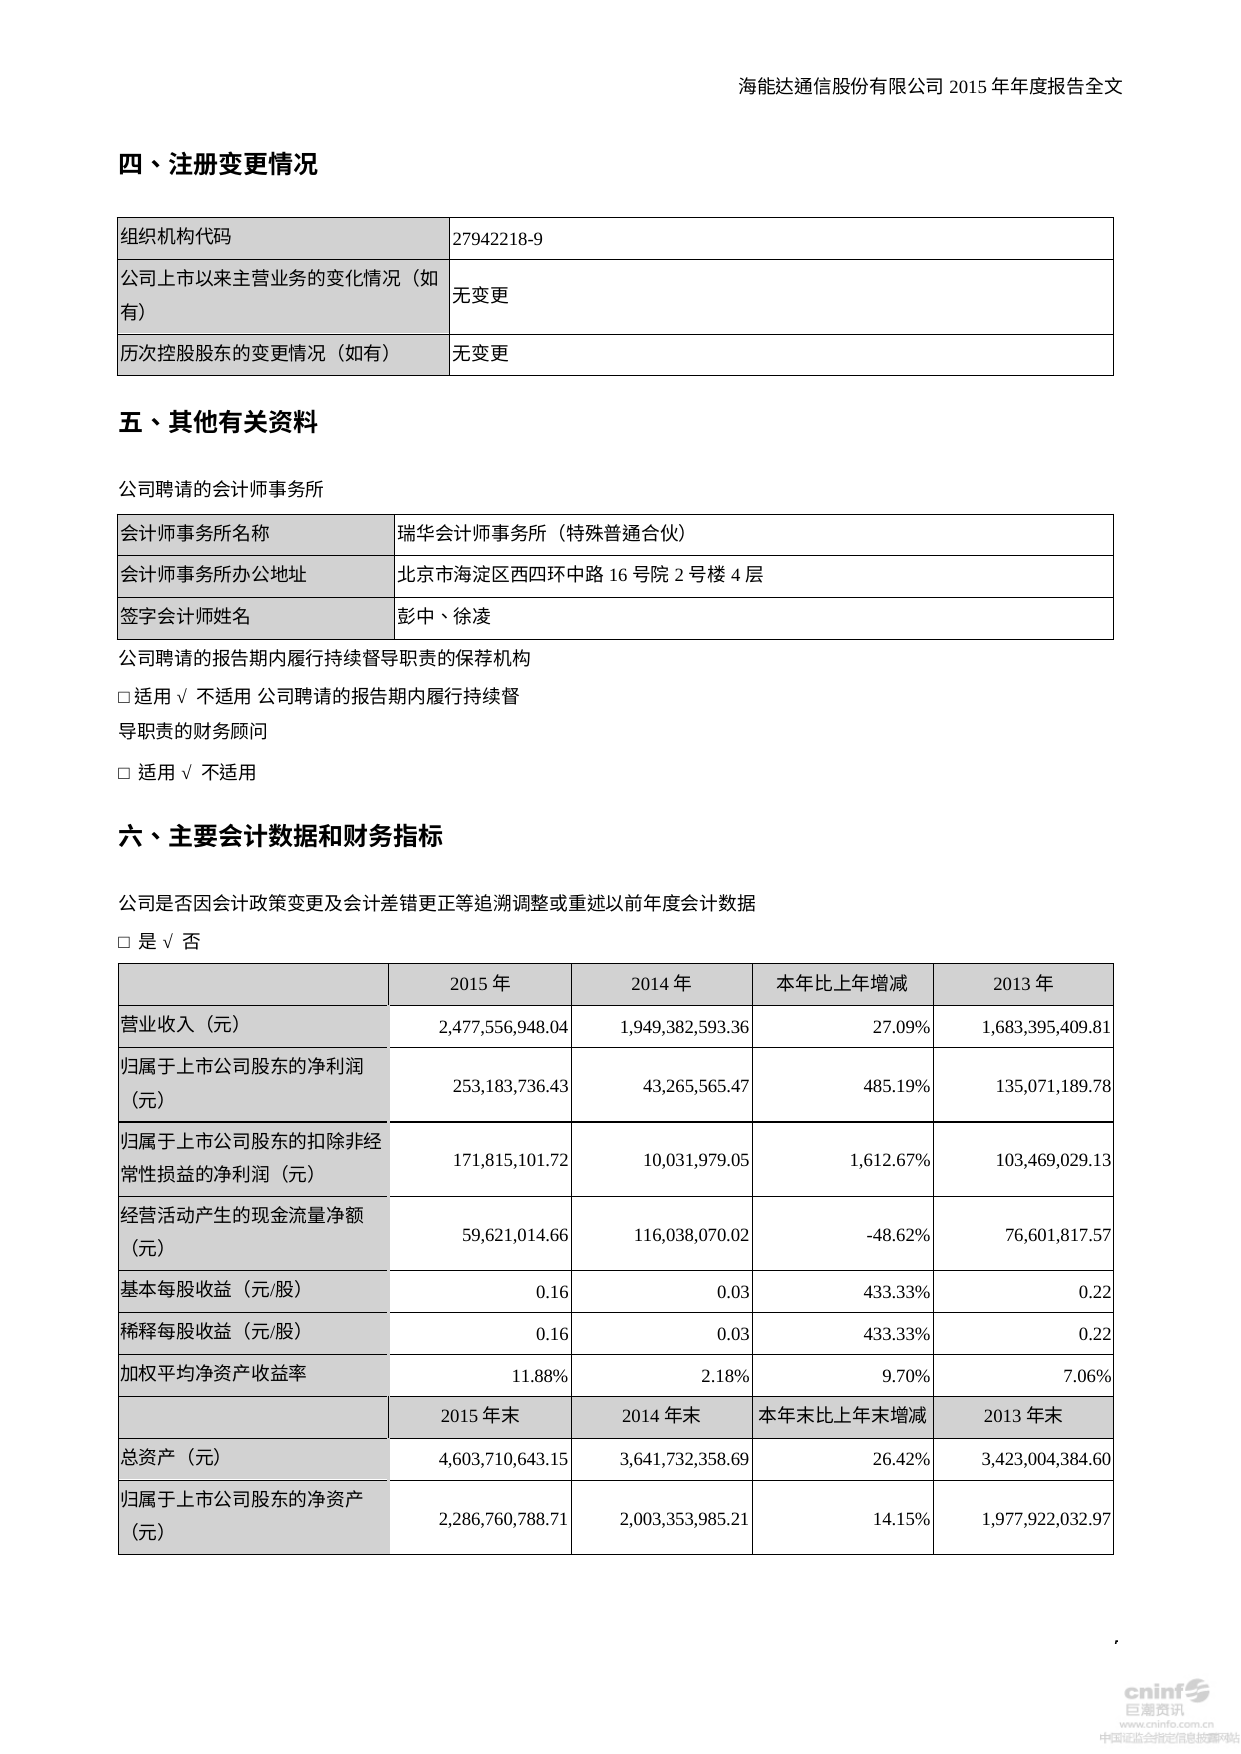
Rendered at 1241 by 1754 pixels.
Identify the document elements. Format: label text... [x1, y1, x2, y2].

picture [1099, 1673, 1241, 1754]
table_cell 总资产（元） [119, 1439, 387, 1479]
text 公司是否因会计政策变更及会计差错更正等追溯调整或重述以前年度会计数据 [118, 890, 1240, 916]
table_header [119, 964, 388, 1005]
subtitle 五、其他有关资料 [118, 405, 1240, 439]
table_cell 2,477,556,948.04 [390, 1006, 571, 1047]
table_cell 1,949,382,593.36 [572, 1006, 752, 1047]
table_cell 0.16 [390, 1271, 571, 1312]
table_cell 433.33% [753, 1271, 933, 1312]
table_cell 4,603,710,643.15 [390, 1439, 571, 1479]
table_cell 43,265,565.47 [572, 1048, 752, 1121]
table_cell 加权平均净资产收益率 [119, 1355, 387, 1396]
table_cell 1,612.67% [753, 1123, 933, 1196]
table_header 瑞华会计师事务所（特殊普通合伙） [395, 515, 1113, 555]
table_cell 14.15% [753, 1481, 933, 1554]
table_cell 历次控股股东的变更情况（如有） [118, 335, 449, 375]
table_cell -48.62% [753, 1197, 933, 1270]
table_cell 9.70% [753, 1355, 933, 1396]
table_cell 北京市海淀区西四环中路 16 号院 2 号楼 4 层 [395, 556, 1113, 597]
table_cell 0.16 [390, 1313, 571, 1354]
table_cell 0.03 [572, 1313, 752, 1354]
table_cell 会计师事务所办公地址 [118, 556, 394, 597]
table_cell 2,003,353,985.21 [572, 1481, 752, 1554]
table_cell 10,031,979.05 [572, 1123, 752, 1196]
text 公司聘请的报告期内履行持续督导职责的保荐机构 [118, 645, 1240, 671]
table_cell 253,183,736.43 [390, 1048, 571, 1121]
table_header 2015 年 [389, 964, 571, 1005]
table_cell 2014 年末 [572, 1397, 752, 1438]
table_cell 3,423,004,384.60 [934, 1439, 1113, 1479]
table_cell 公司上市以来主营业务的变化情况（如 有） [118, 260, 449, 333]
table_cell 归属于上市公司股东的净资产 （元） [119, 1481, 387, 1554]
table_header 27942218-9 [450, 218, 1113, 259]
table_cell 171,815,101.72 [390, 1123, 571, 1196]
text □ 适用 √ 不适用 [118, 759, 1240, 784]
table_header 2013 年 [934, 964, 1113, 1005]
table_cell 1,683,395,409.81 [934, 1006, 1113, 1047]
table_cell 彭中、徐凌 [395, 598, 1113, 639]
table_cell 0.22 [934, 1271, 1113, 1312]
table_cell [119, 1397, 388, 1438]
table_cell 2,286,760,788.71 [390, 1481, 571, 1554]
text □ 适用 √ 不适用 公司聘请的报告期内履行持续督导职责的财务顾问 [118, 683, 533, 744]
table_cell 3,641,732,358.69 [572, 1439, 752, 1479]
table_header 本年比上年增减 [753, 964, 933, 1005]
subtitle 四、注册变更情况 [118, 147, 1240, 181]
table_cell 11.88% [390, 1355, 571, 1396]
table_header 组织机构代码 [118, 218, 449, 259]
table_header 2014 年 [572, 964, 752, 1005]
table_cell 归属于上市公司股东的扣除非经 常性损益的净利润（元） [119, 1123, 387, 1196]
table_cell 1,977,922,032.97 [934, 1481, 1113, 1554]
text 公司聘请的会计师事务所 [118, 476, 1240, 502]
table_cell 103,469,029.13 [934, 1123, 1113, 1196]
table_cell 归属于上市公司股东的净利润 （元） [119, 1048, 387, 1121]
table_cell 营业收入（元） [119, 1006, 387, 1047]
table_cell 签字会计师姓名 [118, 598, 394, 639]
table_cell 2013 年末 [934, 1397, 1113, 1438]
table_cell 稀释每股收益（元/股） [119, 1313, 387, 1354]
table_cell 基本每股收益（元/股） [119, 1271, 387, 1312]
table_cell 59,621,014.66 [390, 1197, 571, 1270]
table_cell 27.09% [753, 1006, 933, 1047]
table_cell 0.03 [572, 1271, 752, 1312]
subtitle 六、主要会计数据和财务指标 [118, 818, 1240, 853]
table_header 会计师事务所名称 [118, 515, 394, 555]
table_cell 116,038,070.02 [572, 1197, 752, 1270]
table_cell 76,601,817.57 [934, 1197, 1113, 1270]
table_cell 7.06% [934, 1355, 1113, 1396]
table_cell 本年末比上年末增减 [753, 1397, 933, 1438]
table_cell 无变更 [450, 260, 1113, 333]
table_cell 135,071,189.78 [934, 1048, 1113, 1121]
table_cell 经营活动产生的现金流量净额 （元） [119, 1197, 387, 1270]
table_cell 无变更 [450, 335, 1113, 375]
table_cell 485.19% [753, 1048, 933, 1121]
table_cell 2.18% [572, 1355, 752, 1396]
table_cell 0.22 [934, 1313, 1113, 1354]
text □ 是 √ 否 [118, 928, 1240, 953]
table_cell 433.33% [753, 1313, 933, 1354]
table_cell 26.42% [753, 1439, 933, 1479]
table_cell 2015 年末 [389, 1397, 571, 1438]
